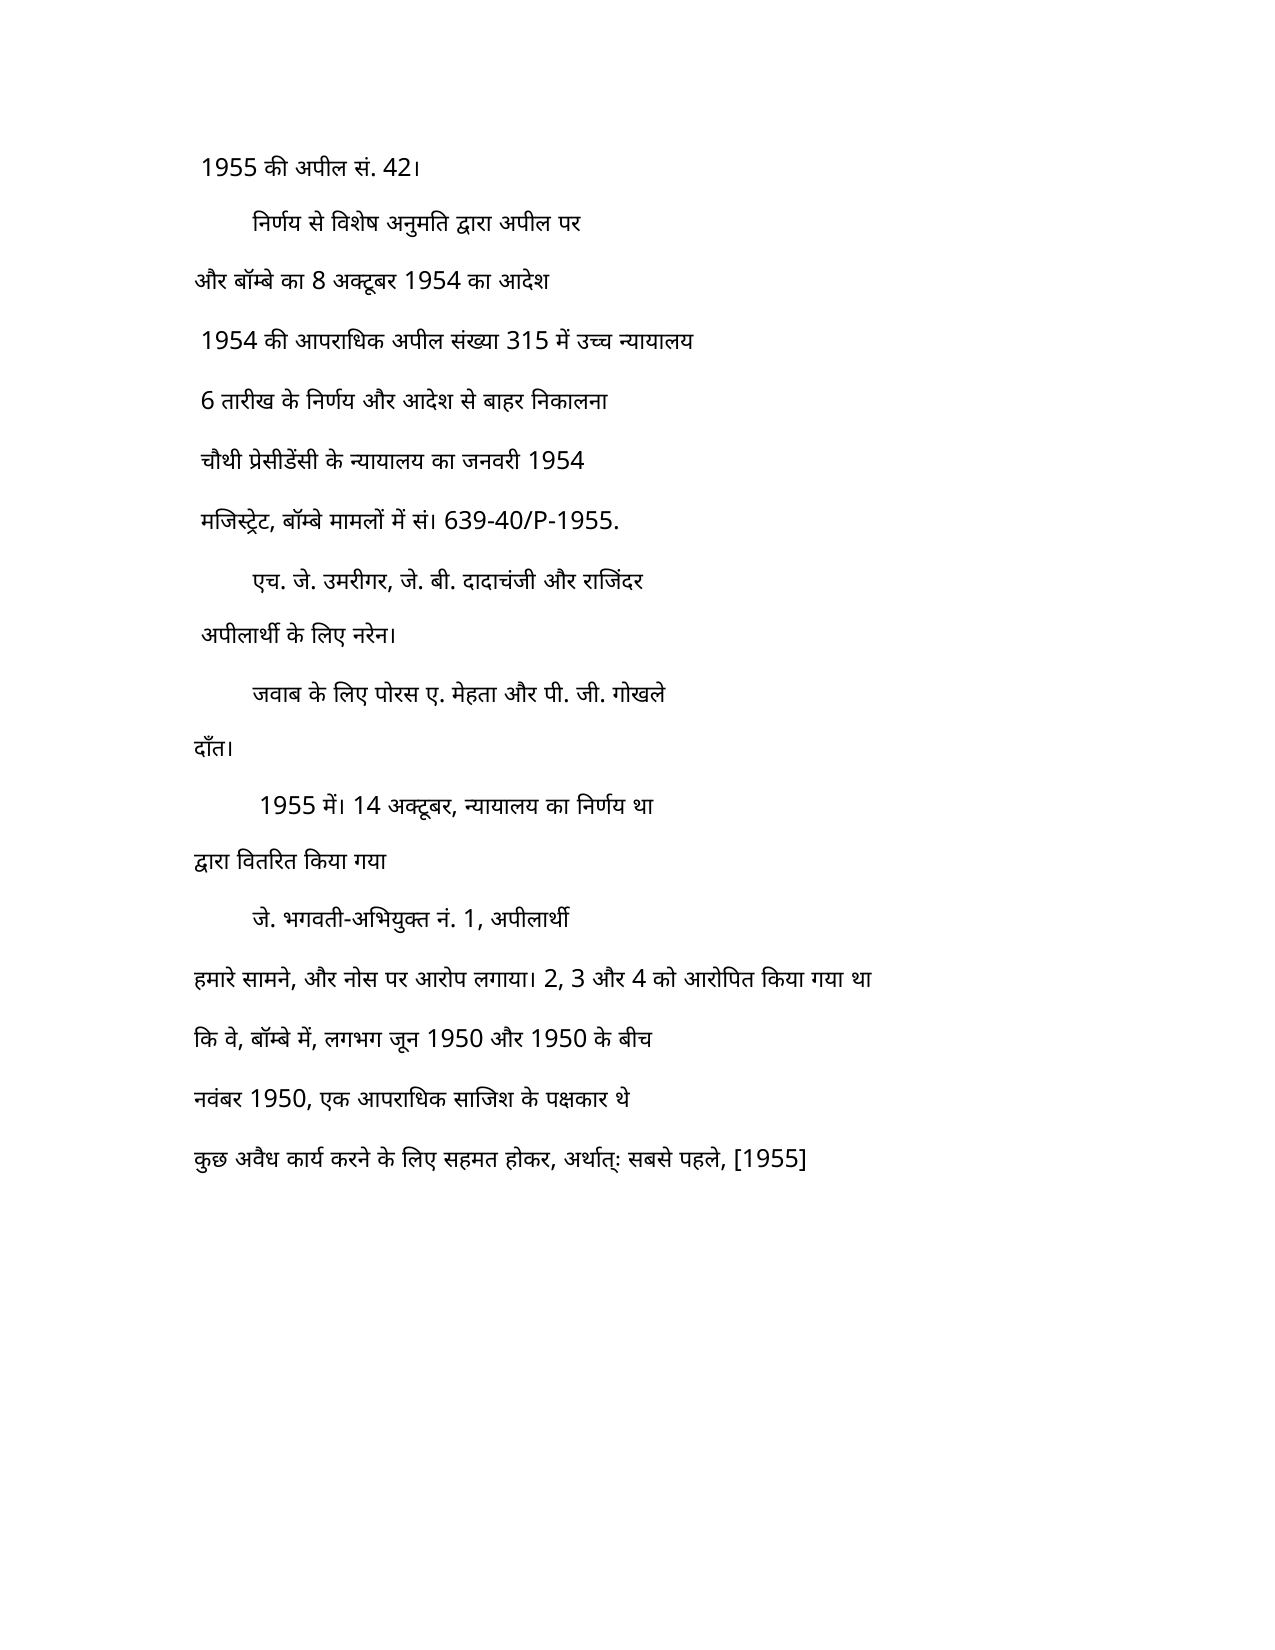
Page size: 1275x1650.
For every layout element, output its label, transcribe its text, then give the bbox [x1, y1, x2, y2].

text और बॉम्बे का 8 अक्टूबर 1954 का आदेश [187, 263, 1087, 297]
text निर्णय से विशेष अनुमति द्वारा अपील पर [414, 210, 1087, 237]
text 1954 की आपराधिक अपील संख्या 315 में उच्च न्यायालय [187, 323, 1087, 357]
text चौथी प्रेसीडेंसी के न्यायालय का जनवरी 1954 [187, 443, 1087, 477]
text कुछ अवैध कार्य करने के लिए सहमत होकर, अर्थात्ः सबसे पहले, [1955] [187, 1140, 1087, 1174]
text निर्णय से विशेष अनुमति द्वारा अपील पर [187, 210, 435, 237]
text दाँत। [187, 735, 1087, 762]
text 6 तारीख के निर्णय और आदेश से बाहर निकालना [187, 383, 1087, 417]
text मजिस्ट्रेट, बॉम्बे मामलों में सं। 639-40/P-1955. [187, 503, 1087, 537]
text कि वे, बॉम्बे में, लगभग जून 1950 और 1950 के बीच [187, 1020, 1087, 1054]
text 1955 की अपील सं. 42। [187, 150, 1087, 184]
text हमारे सामने, और नोस पर आरोप लगाया। 2, 3 और 4 को आरोपित किया गया था [187, 960, 1087, 994]
text द्वारा वितरित किया गया [187, 848, 1087, 874]
text एच. जे. उमरीगर, जे. बी. दादाचंजी और राजिंदर [187, 563, 1087, 597]
text 1955 में। 14 अक्टूबर, न्यायालय का निर्णय था [187, 788, 1087, 822]
text जवाब के लिए पोरस ए. मेहता और पी. जी. गोखले [187, 675, 1087, 709]
text अपीलार्थी के लिए नरेन। [187, 623, 1087, 649]
text जे. भगवती-अभियुक्त नं. 1, अपीलार्थी [187, 900, 1087, 934]
text नवंबर 1950, एक आपराधिक साजिश के पक्षकार थे [187, 1080, 1087, 1114]
